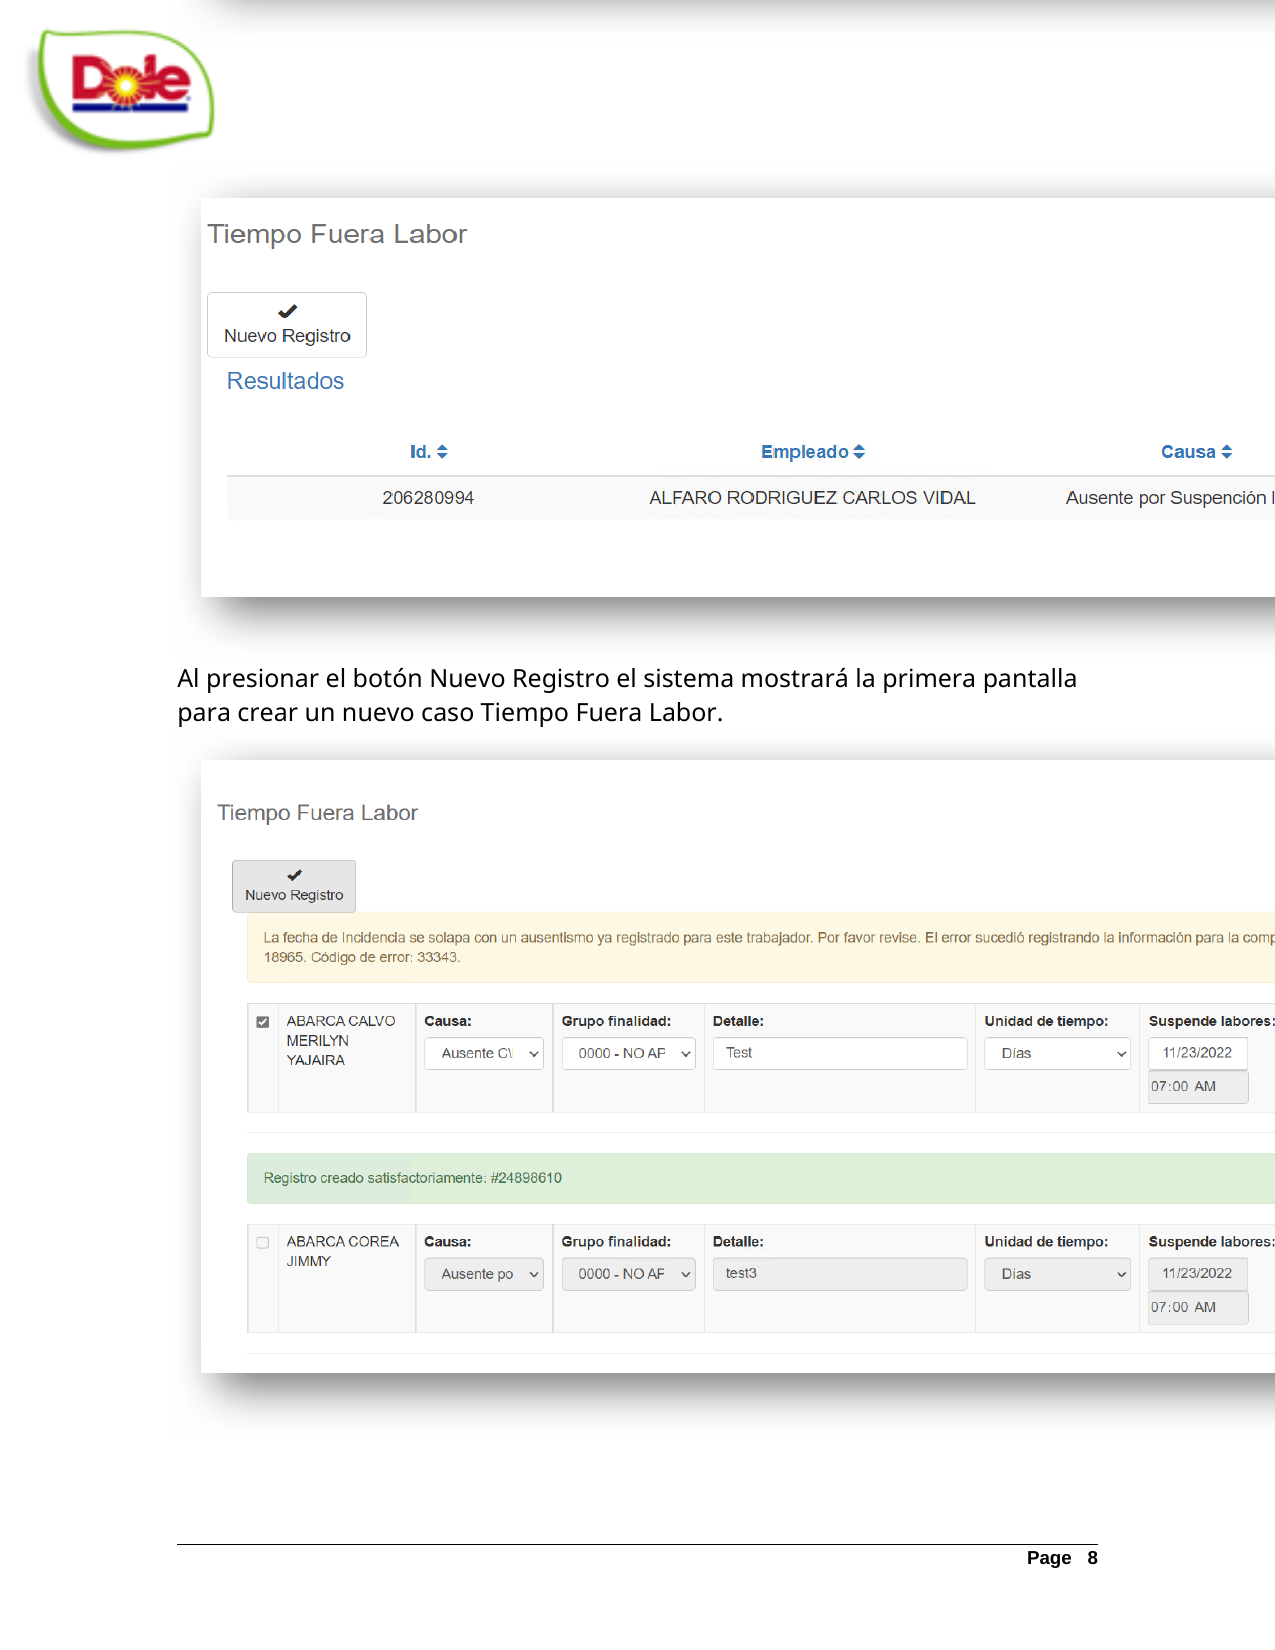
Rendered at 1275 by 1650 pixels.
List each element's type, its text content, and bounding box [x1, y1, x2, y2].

picture [0, 0, 254, 174]
picture [201, 198, 1275, 597]
text Al presionar el botón Nuevo Registro el sistema mostrará la primera pantalla para crear un nuevo caso Tiempo Fuera Labor. [177, 661, 1098, 729]
picture [201, 760, 1275, 1373]
